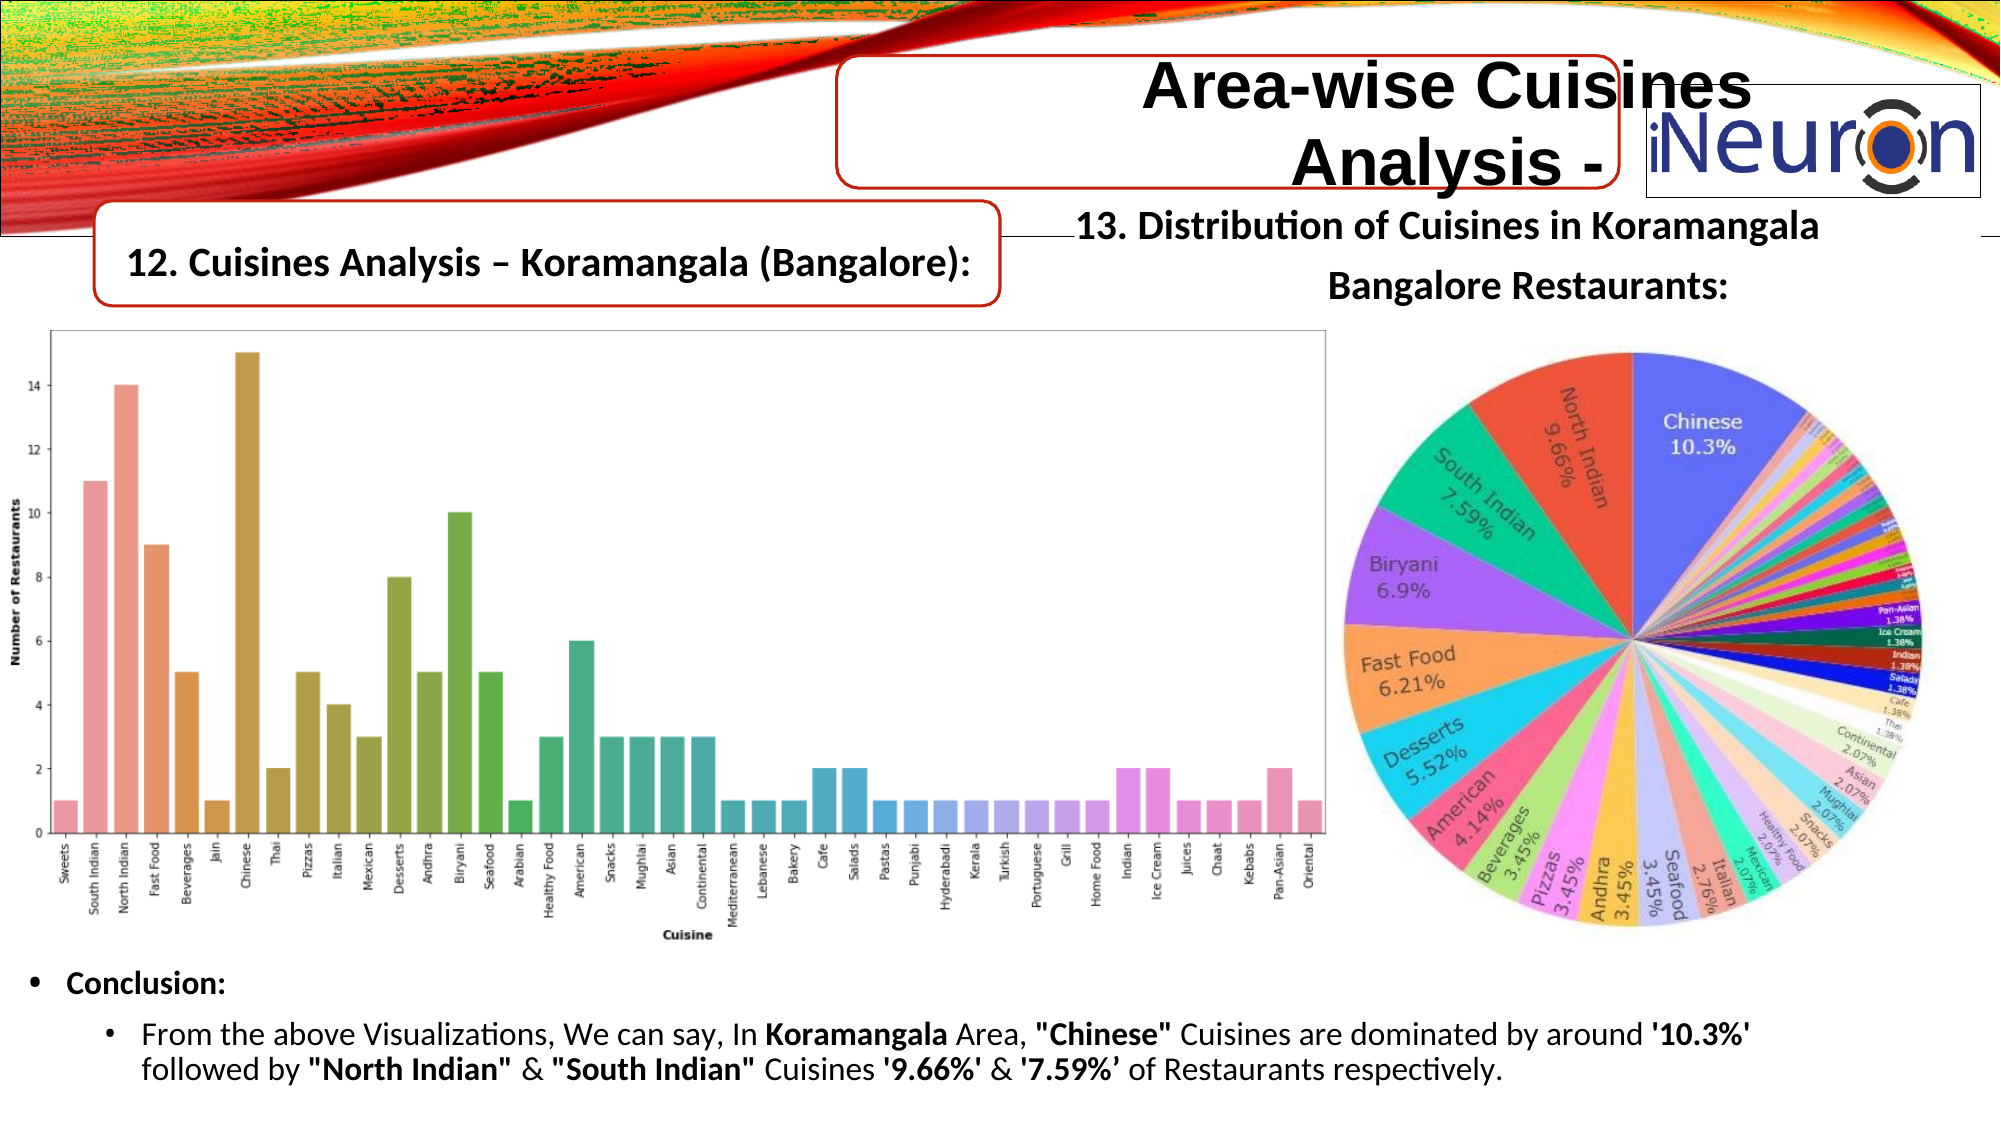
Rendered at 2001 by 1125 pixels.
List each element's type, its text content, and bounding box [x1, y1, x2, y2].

picture [1340, 345, 1935, 940]
picture [1, 1, 2000, 236]
list Conclusion: [29, 959, 2000, 1004]
picture [10, 330, 1327, 940]
list From the above Visualizations, We can say, In Koramangala Area, "Chinese" Cuisines are dominated by around '10.3%' followed by "North Indian" & "South Indian" Cuisines '9.66%' & '7.59%’ of Restaurants respectively. [104, 1014, 1865, 1089]
